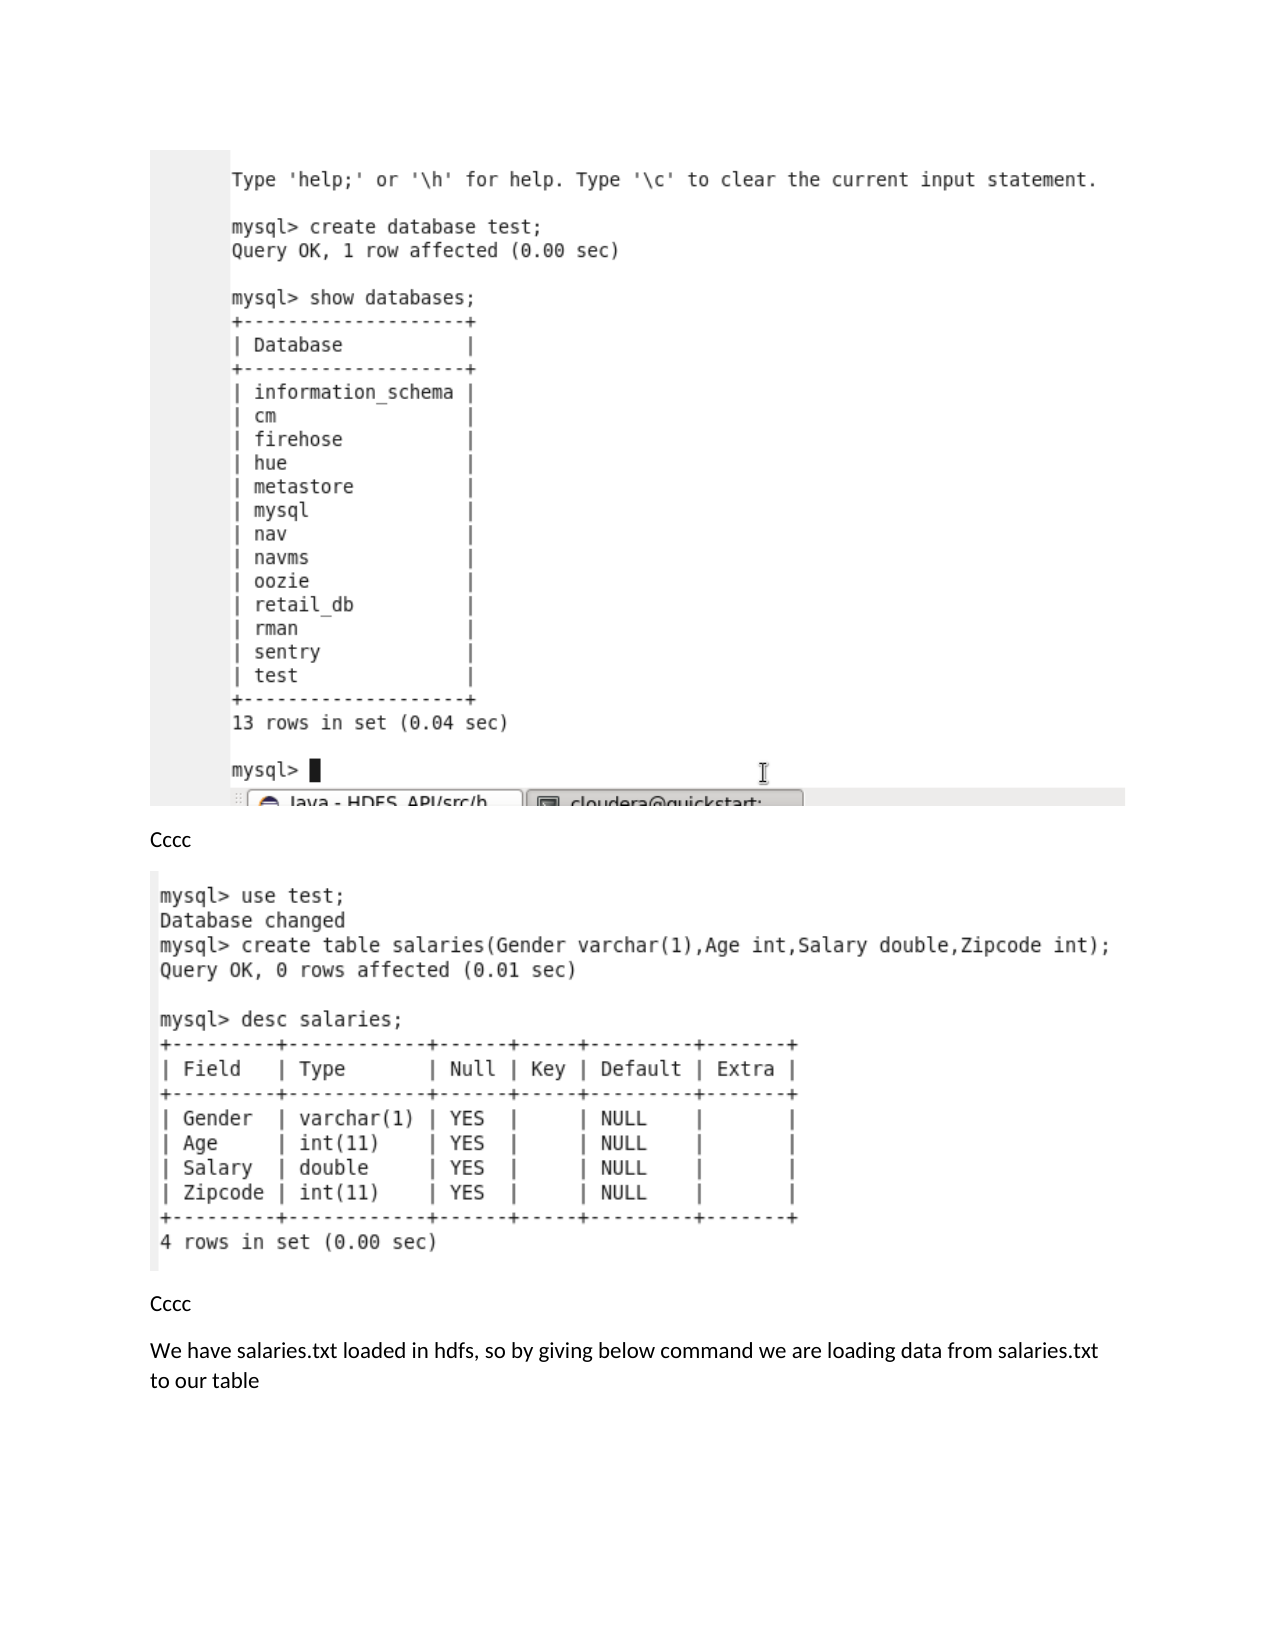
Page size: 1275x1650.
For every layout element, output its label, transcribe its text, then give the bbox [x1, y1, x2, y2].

picture [150, 150, 1125, 806]
text Cccc [150, 825, 1125, 853]
picture [150, 871, 1125, 1271]
text We have salaries.txt loaded in hdfs, so by giving below command we are loading data from salaries.txt to our table [150, 1336, 1125, 1394]
text Cccc [150, 1289, 1125, 1317]
